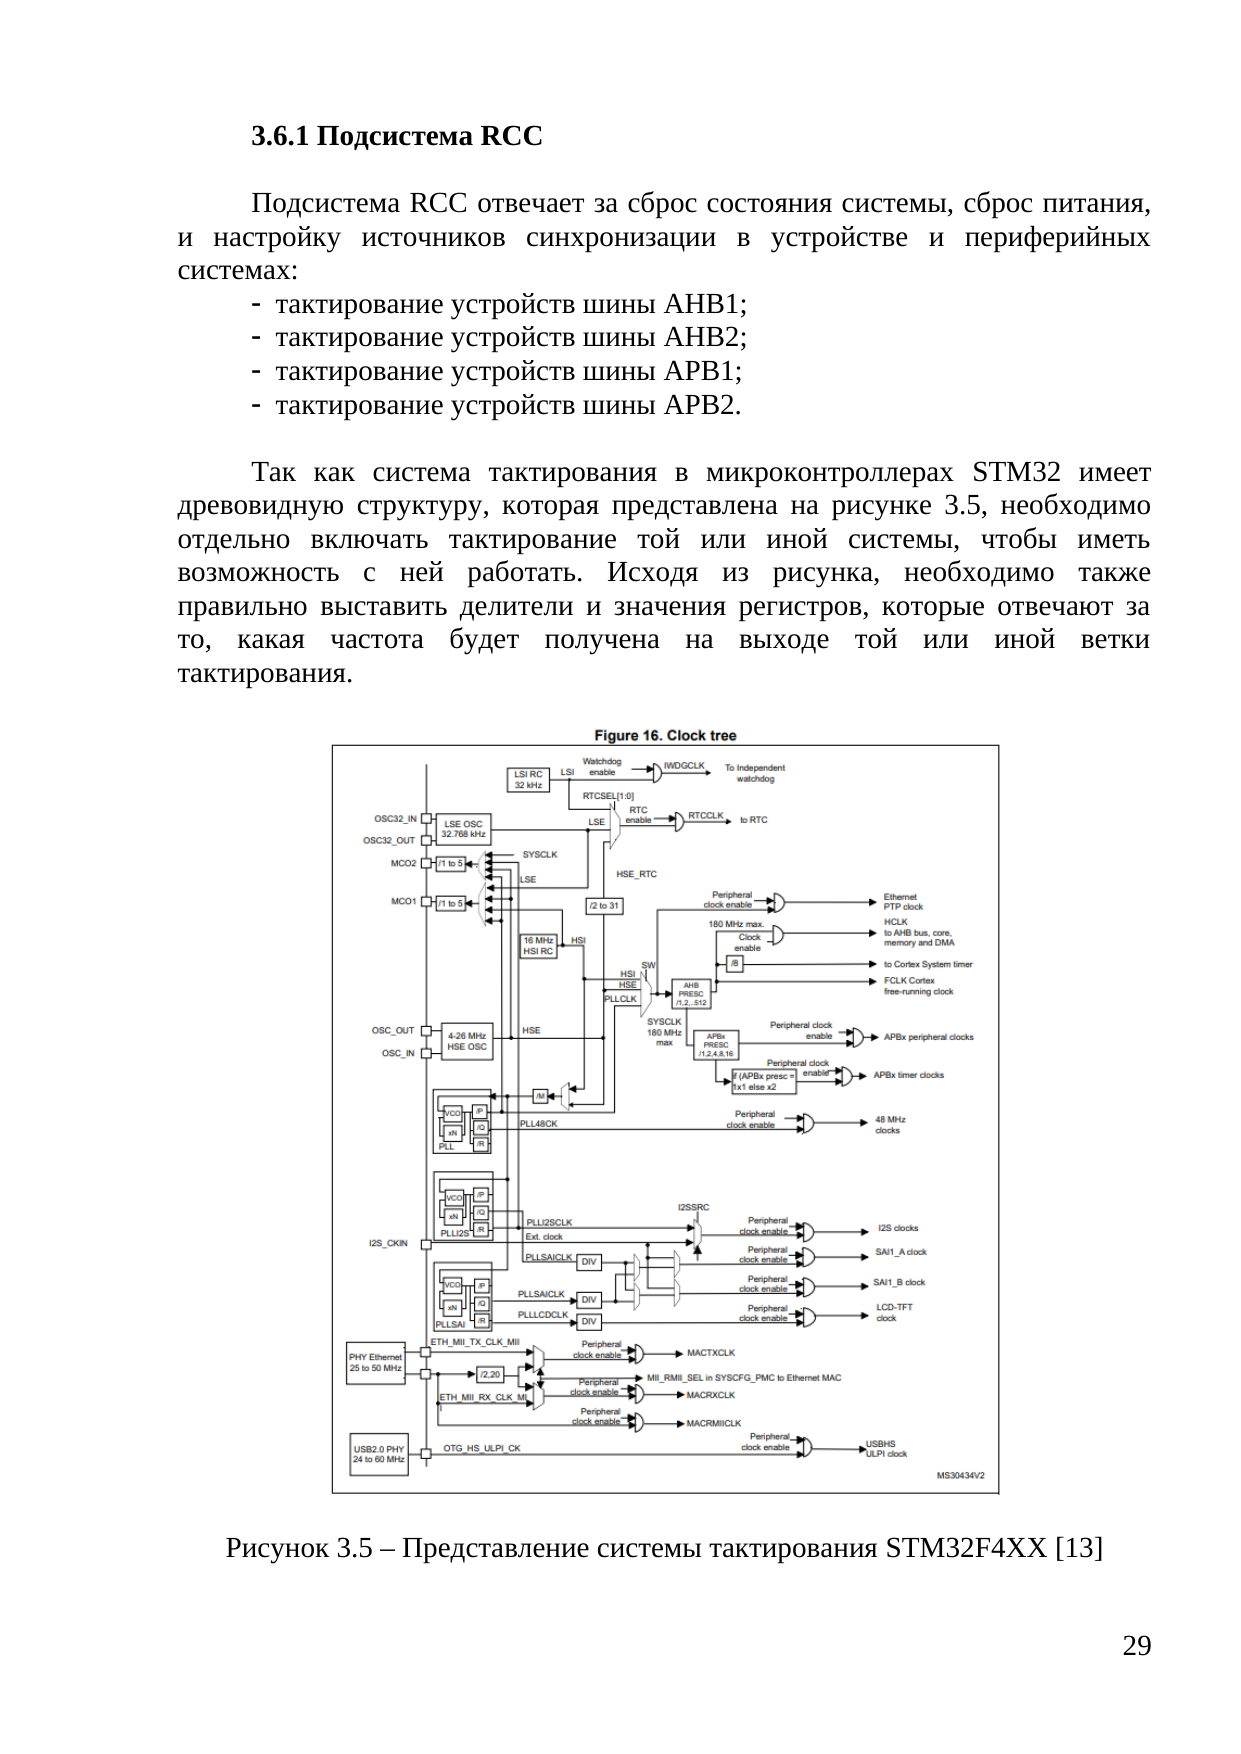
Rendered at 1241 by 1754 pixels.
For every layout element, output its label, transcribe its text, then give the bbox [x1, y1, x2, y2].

list тактирование устройств шины AHB2; [177, 319, 1152, 353]
text Так как система тактирования в микроконтроллерах STM32 имеет древовидную структуру, которая представлена на рисунке 3.5, необходимо отдельно включать тактирование той или иной системы, чтобы иметь возможность с ней работать. Исходя из рисунка, необходимо также правильно выставить делители и значения регистров, которые отвечают за то, какая частота будет получена на выходе той или иной ветки тактирования. [177, 454, 1152, 689]
list тактирование устройств шины APB1; [177, 353, 1152, 387]
text Рисунок 3.5 – Представление системы тактирования STM32F4XX [13] [177, 1530, 1152, 1563]
list тактирование устройств шины AHB1; [177, 286, 1152, 319]
list тактирование устройств шины APB2. [177, 387, 1152, 420]
text Подсистема RCC отвечает за сброс состояния системы, сброс питания, и настройку источников синхронизации в устройстве и периферийных системах: [177, 185, 1152, 286]
picture [321, 722, 1007, 1497]
subtitle 3.6.1 Подсистема RCC [177, 118, 1152, 152]
